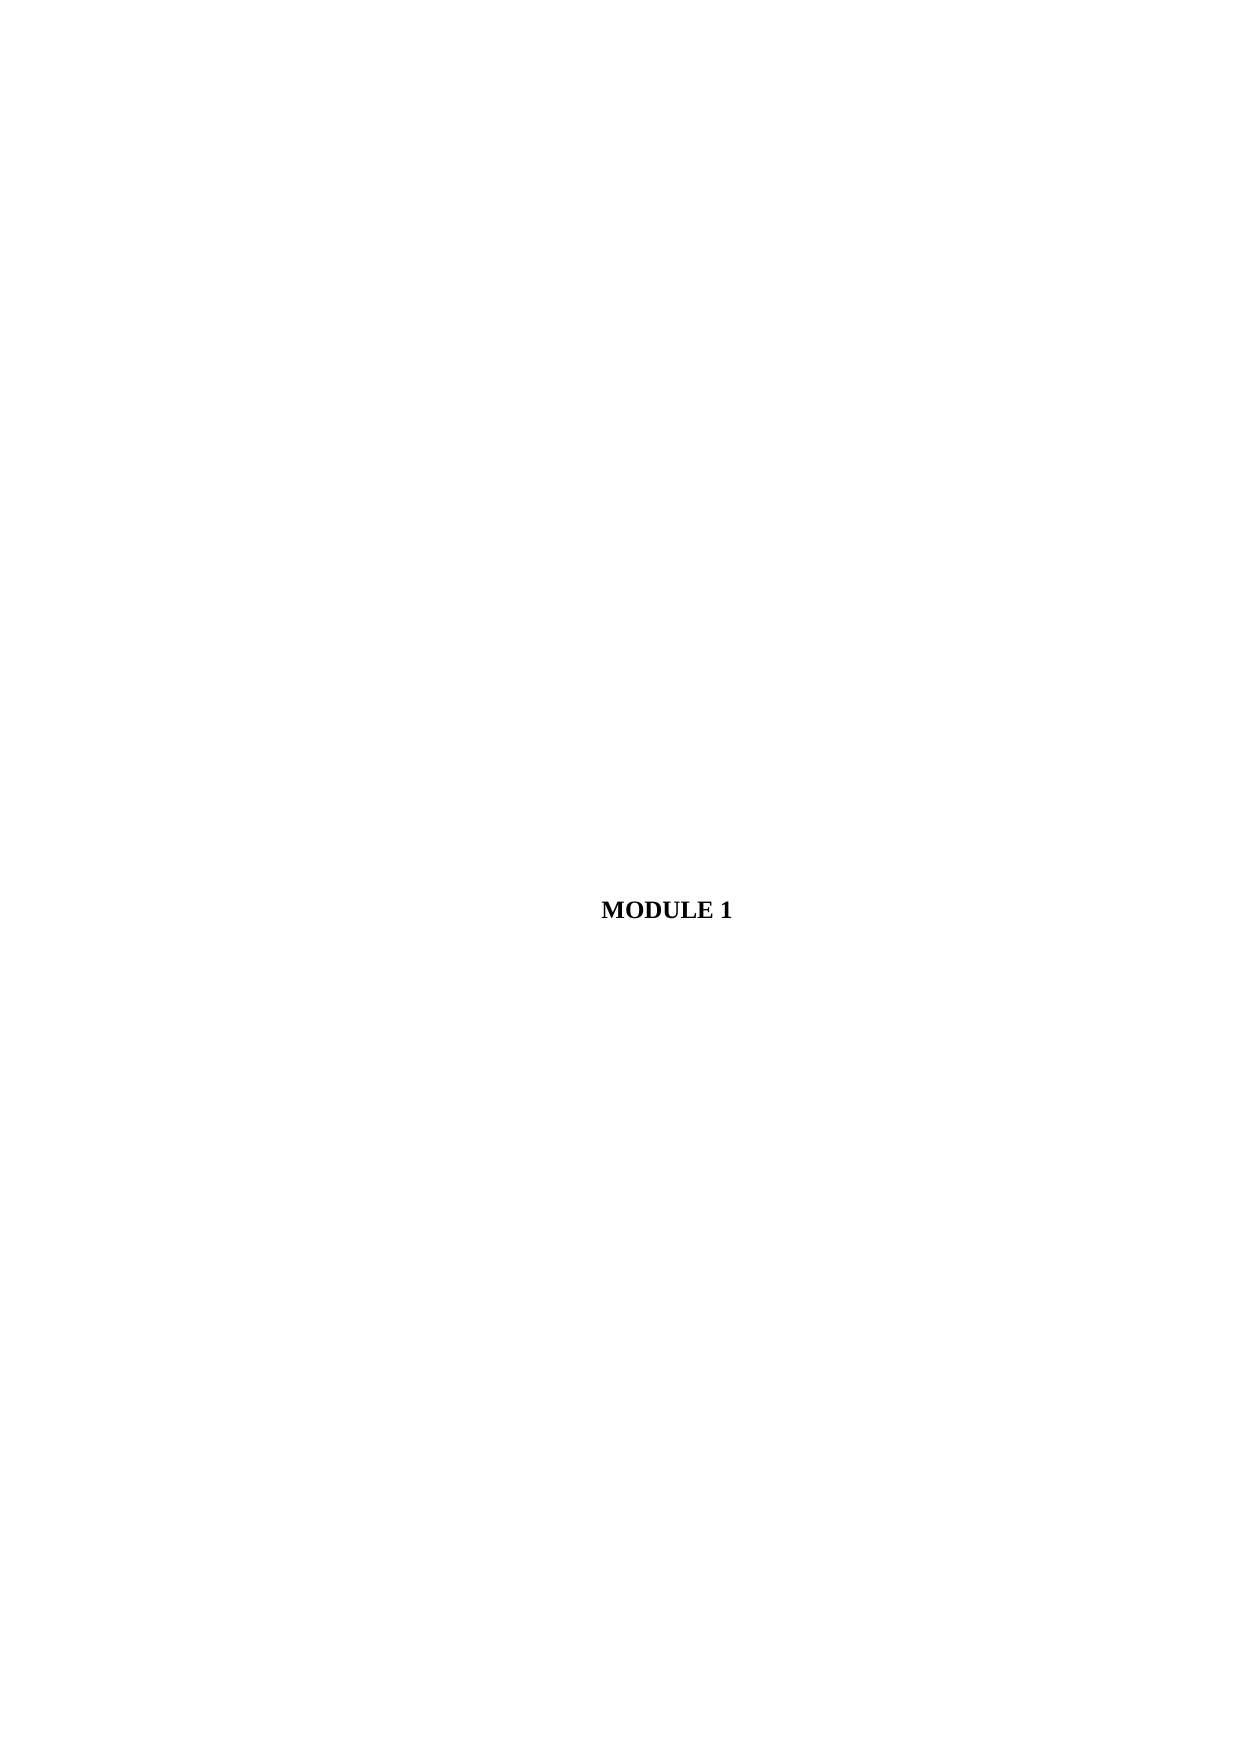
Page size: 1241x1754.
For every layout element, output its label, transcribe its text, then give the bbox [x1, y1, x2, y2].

subtitle MODULE 1 [243, 895, 1090, 924]
